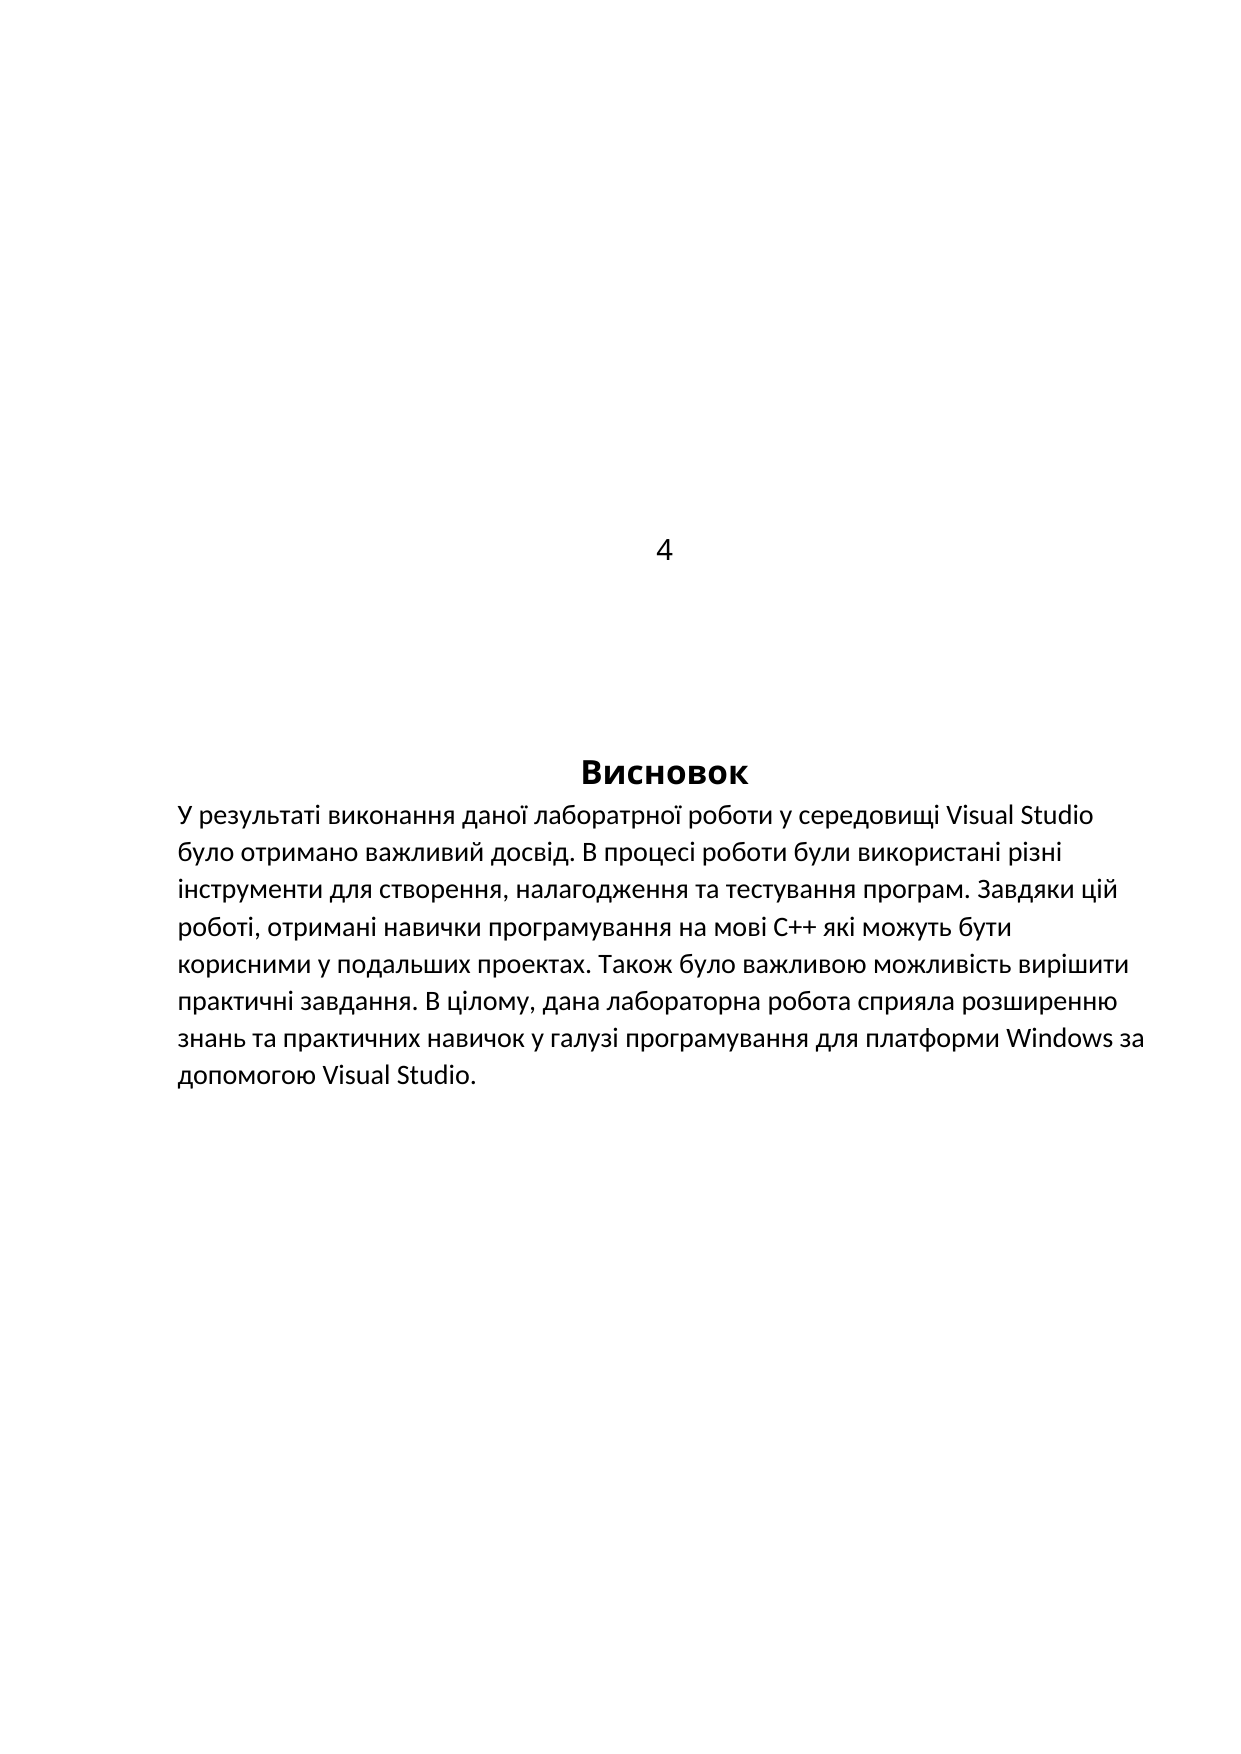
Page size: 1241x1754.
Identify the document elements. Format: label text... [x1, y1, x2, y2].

text У результаті виконання даної лаборатрної роботи у середовищі Visual Studio було отримано важливий досвід. В процесі роботи були використані різні інструменти для створення, налагодження та тестування програм. Завдяки цій роботі, отримані навички програмування на мові C++ які можуть бути корисними у подальших проектах. Також було важливою можливість вирішити практичні завдання. В цілому, дана лабораторна робота сприяла розширенню знань та практичних навичок у галузі програмування для платформи Windows за допомогою Visual Studio. [177, 797, 1152, 1091]
subtitle Висновок [177, 748, 1152, 794]
text 4 [177, 530, 1152, 569]
